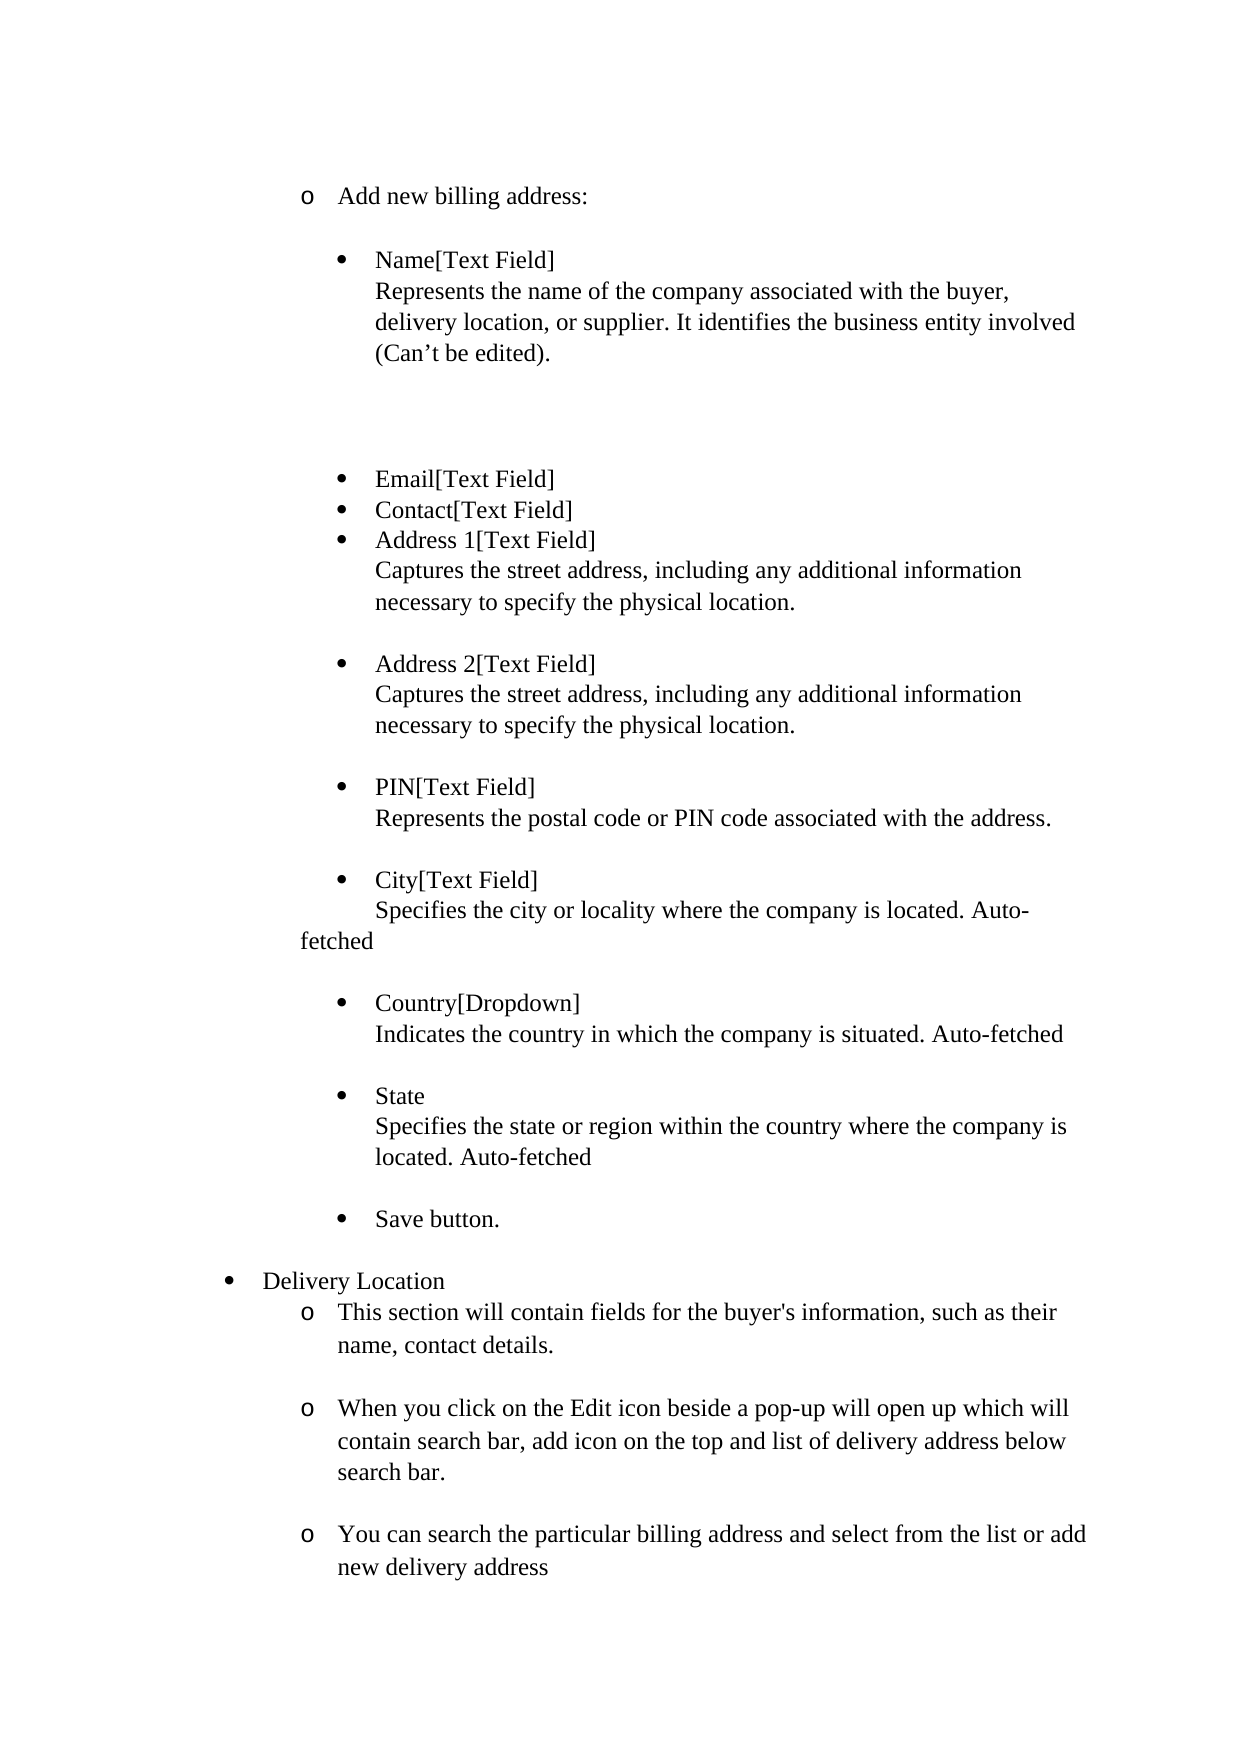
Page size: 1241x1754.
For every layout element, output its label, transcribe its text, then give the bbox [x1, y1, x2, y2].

list Specifies the state or region within the country where the company is located. Auto-fetched [375, 1111, 1090, 1171]
list You can search the particular billing address and select from the list or add new delivery address [300, 1519, 1090, 1581]
list This section will contain fields for the buyer's information, such as their name, contact details. [300, 1297, 1090, 1359]
list Contact[Text Field] [337, 495, 1090, 523]
list Address 1[Text Field] [337, 525, 1090, 554]
list Indicates the country in which the company is situated. Auto-fetched [300, 1019, 1090, 1047]
list Add new billing address: [300, 181, 1090, 212]
list Captures the street address, including any additional information necessary to specify the physical location. [375, 679, 1090, 739]
list Address 2[Text Field] [337, 649, 1090, 677]
list Represents the name of the company associated with the buyer, delivery location, or supplier. It identifies the business entity involved (Can’t be edited). [375, 276, 1090, 367]
list PIN[Text Field] [337, 772, 1090, 801]
list Email[Text Field] [337, 464, 1090, 493]
list Name[Text Field] [337, 245, 1090, 274]
list Country[Dropdown] [337, 988, 1090, 1017]
list Save button. [337, 1204, 1090, 1233]
list Captures the street address, including any additional information necessary to specify the physical location. [375, 556, 1090, 615]
list Specifies the city or locality where the company is located. Auto-fetched [300, 895, 1090, 955]
list City[Text Field] [337, 865, 1090, 893]
list State [337, 1081, 1090, 1109]
list Represents the postal code or PIN code associated with the address. [300, 803, 1090, 831]
list When you click on the Edit icon beside a pop-up will open up which will contain search bar, add icon on the top and list of delivery address below search bar. [300, 1393, 1090, 1486]
list Delivery Location [225, 1266, 1090, 1295]
